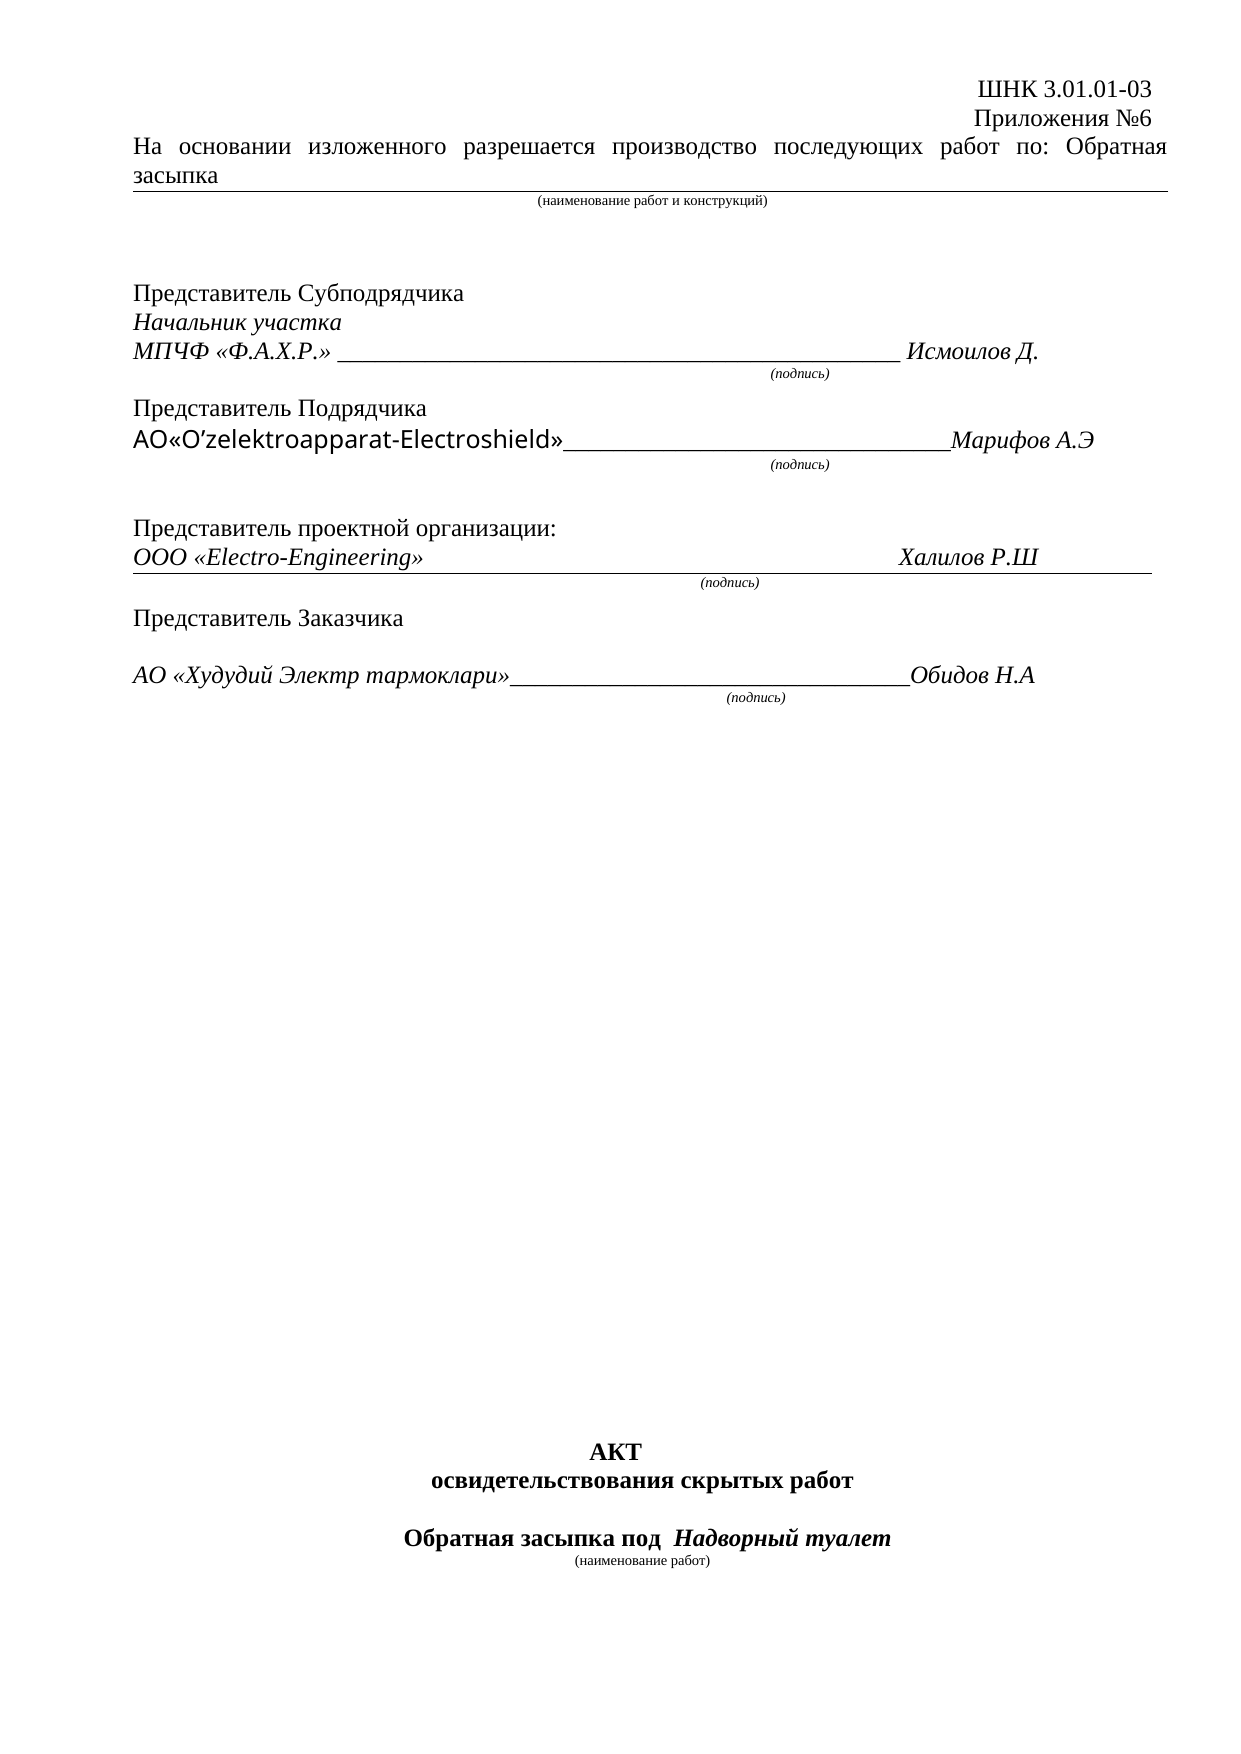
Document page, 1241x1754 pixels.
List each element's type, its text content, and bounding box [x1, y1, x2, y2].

text Представитель проектной организации: [133, 513, 1152, 542]
text (подпись) [133, 456, 1152, 485]
text освидетельствования скрытых работ [133, 1465, 1152, 1494]
text На основании изложенного разрешается производство последующих работ по: Обратная засыпка [133, 131, 1168, 191]
text Представитель Подрядчика [133, 393, 1152, 422]
text (подпись) [133, 574, 1152, 603]
text ООО «Electro-Engineering» Халилов Р.Ш [133, 542, 1152, 573]
text АКТ [133, 1437, 1152, 1465]
text АО «Худудий Электр тармоклари»________________________________Обидов Н.А [133, 660, 1152, 689]
text МПЧФ «Ф.А.Х.Р.» _____________________________________________ Исмоилов Д. [133, 336, 1152, 364]
text (подпись) [133, 689, 1152, 718]
text (наименование работ и конструкций) [133, 192, 1168, 221]
text Обратная засыпка под Надворный туалет [133, 1523, 1152, 1552]
text Представитель Субподрядчика [133, 278, 1152, 307]
text Начальник участка [133, 307, 1152, 336]
text АО«O’zelektroapparat-Electroshield»_______________________________Марифов А.Э [133, 422, 1152, 456]
text Представитель Заказчика [133, 603, 1152, 632]
text (наименование работ) [133, 1552, 1152, 1580]
text (подпись) [133, 364, 1152, 393]
